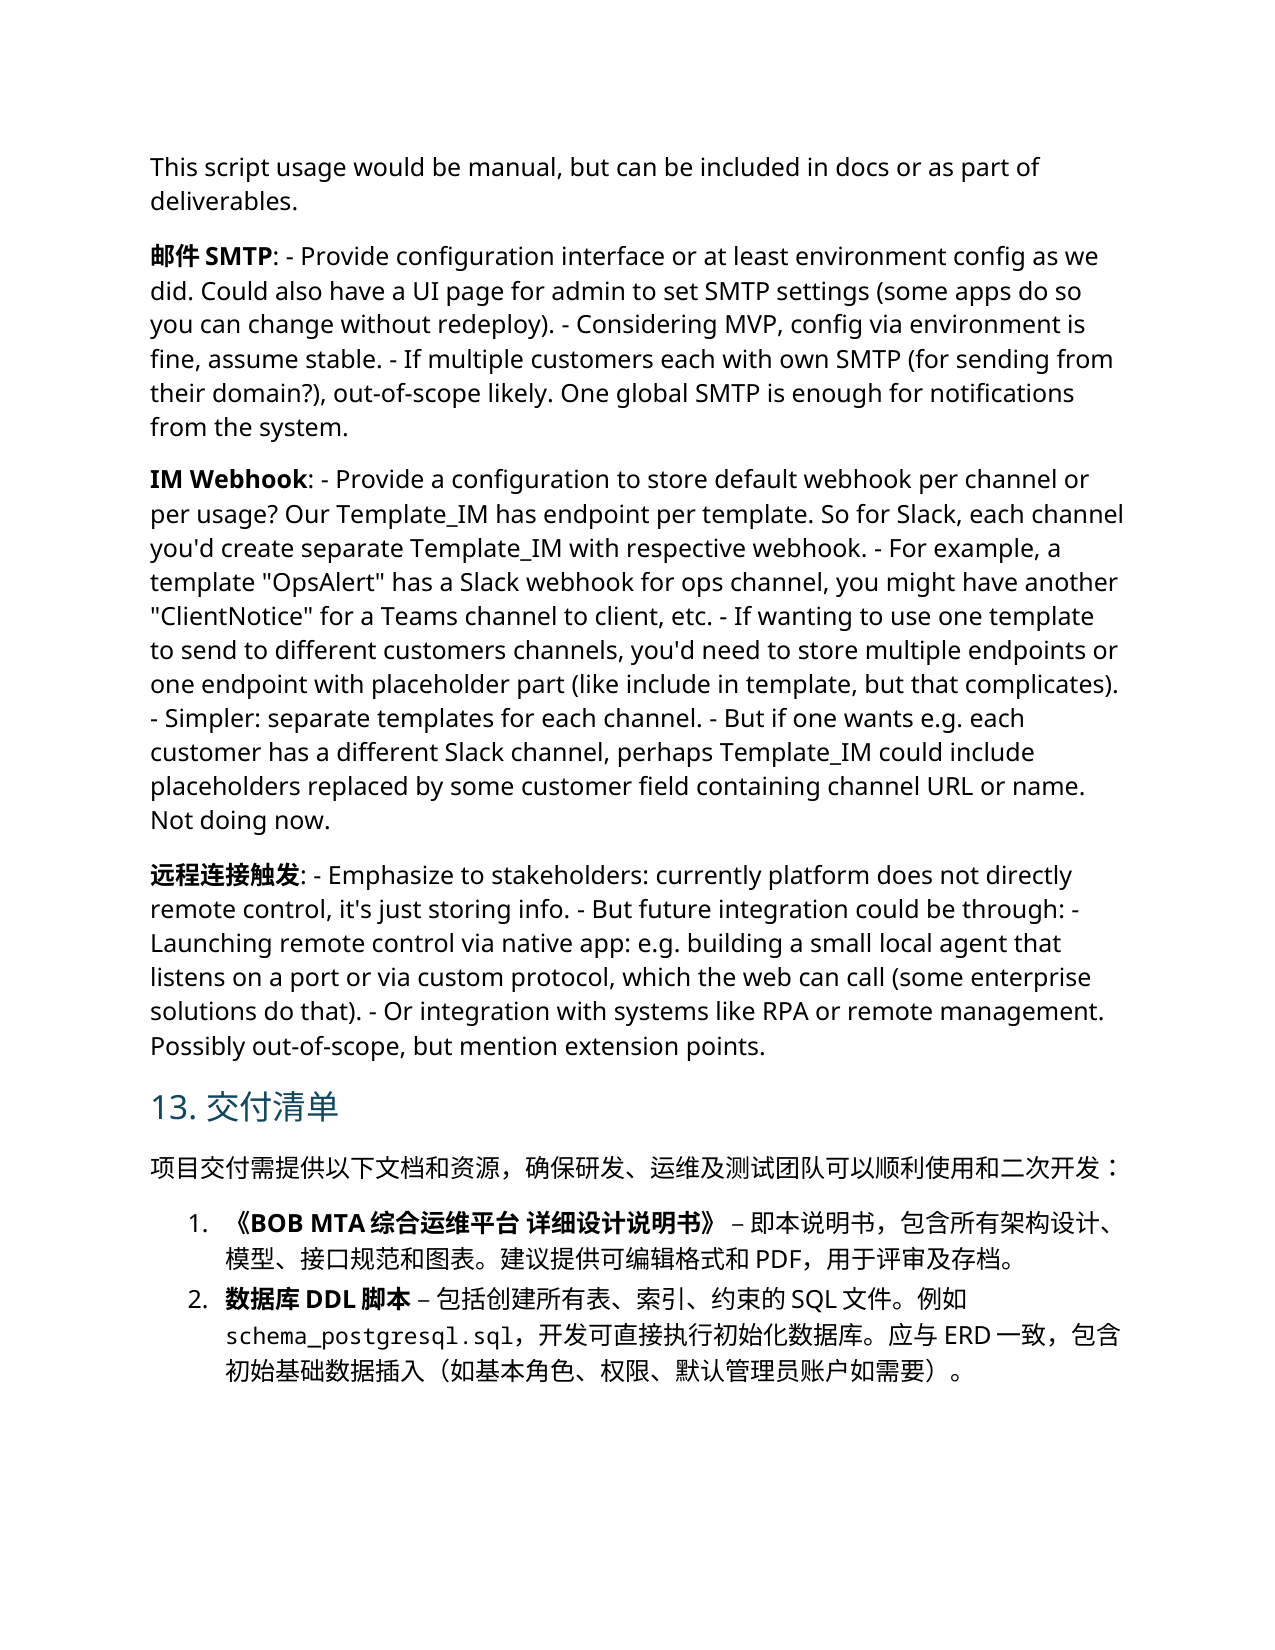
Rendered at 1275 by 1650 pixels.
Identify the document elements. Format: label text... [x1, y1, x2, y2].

text This script usage would be manual, but can be included in docs or as part of deliverables. [150, 150, 1125, 218]
text 邮件SMTP: - Provide configuration interface or at least environment config as we did. Could also have a UI page for admin to set SMTP settings (some apps do so you can change without redeploy). - Considering MVP, config via environment is fine, assume stable. - If multiple customers each with own SMTP (for sending from their domain?), out-of-scope likely. One global SMTP is enough for notifications from the system. [150, 237, 1125, 443]
text 项目交付需提供以下文档和资源，确保研发、运维及测试团队可以顺利使用和二次开发： [150, 1148, 1125, 1184]
text IM Webhook: - Provide a configuration to store default webhook per channel or per usage? Our Template_IM has endpoint per template. So for Slack, each channel you'd create separate Template_IM with respective webhook. - For example, a template "OpsAlert" has a Slack webhook for ops channel, you might have another "ClientNotice" for a Teams channel to client, etc. - If wanting to use one template to send to different customers channels, you'd need to store multiple endpoints or one endpoint with placeholder part (like include in template, but that complicates). - Simpler: separate templates for each channel. - But if one wants e.g. each customer has a different Slack channel, perhaps Template_IM could include placeholders replaced by some customer field containing channel URL or name. Not doing now. [150, 462, 1125, 837]
list 《BOB MTA综合运维平台 详细设计说明书》 – 即本说明书，包含所有架构设计、模型、接口规范和图表。建议提供可编辑格式和PDF，用于评审及存档。 [187, 1203, 1125, 1276]
list 数据库DDL脚本 – 包括创建所有表、索引、约束的SQL文件。例如 schema_postgresql.sql，开发可直接执行初始化数据库。应与ERD一致，包含初始基础数据插入（如基本角色、权限、默认管理员账户如需要）。 [187, 1279, 1125, 1388]
text 远程连接触发: - Emphasize to stakeholders: currently platform does not directly remote control, it's just storing info. - But future integration could be through: - Launching remote control via native app: e.g. building a small local agent that listens on a port or via custom protocol, which the web can call (some enterprise solutions do that). - Or integration with systems like RPA or remote management. Possibly out-of-scope, but mention extension points. [150, 856, 1125, 1062]
subtitle 13. 交付清单 [150, 1081, 1125, 1129]
